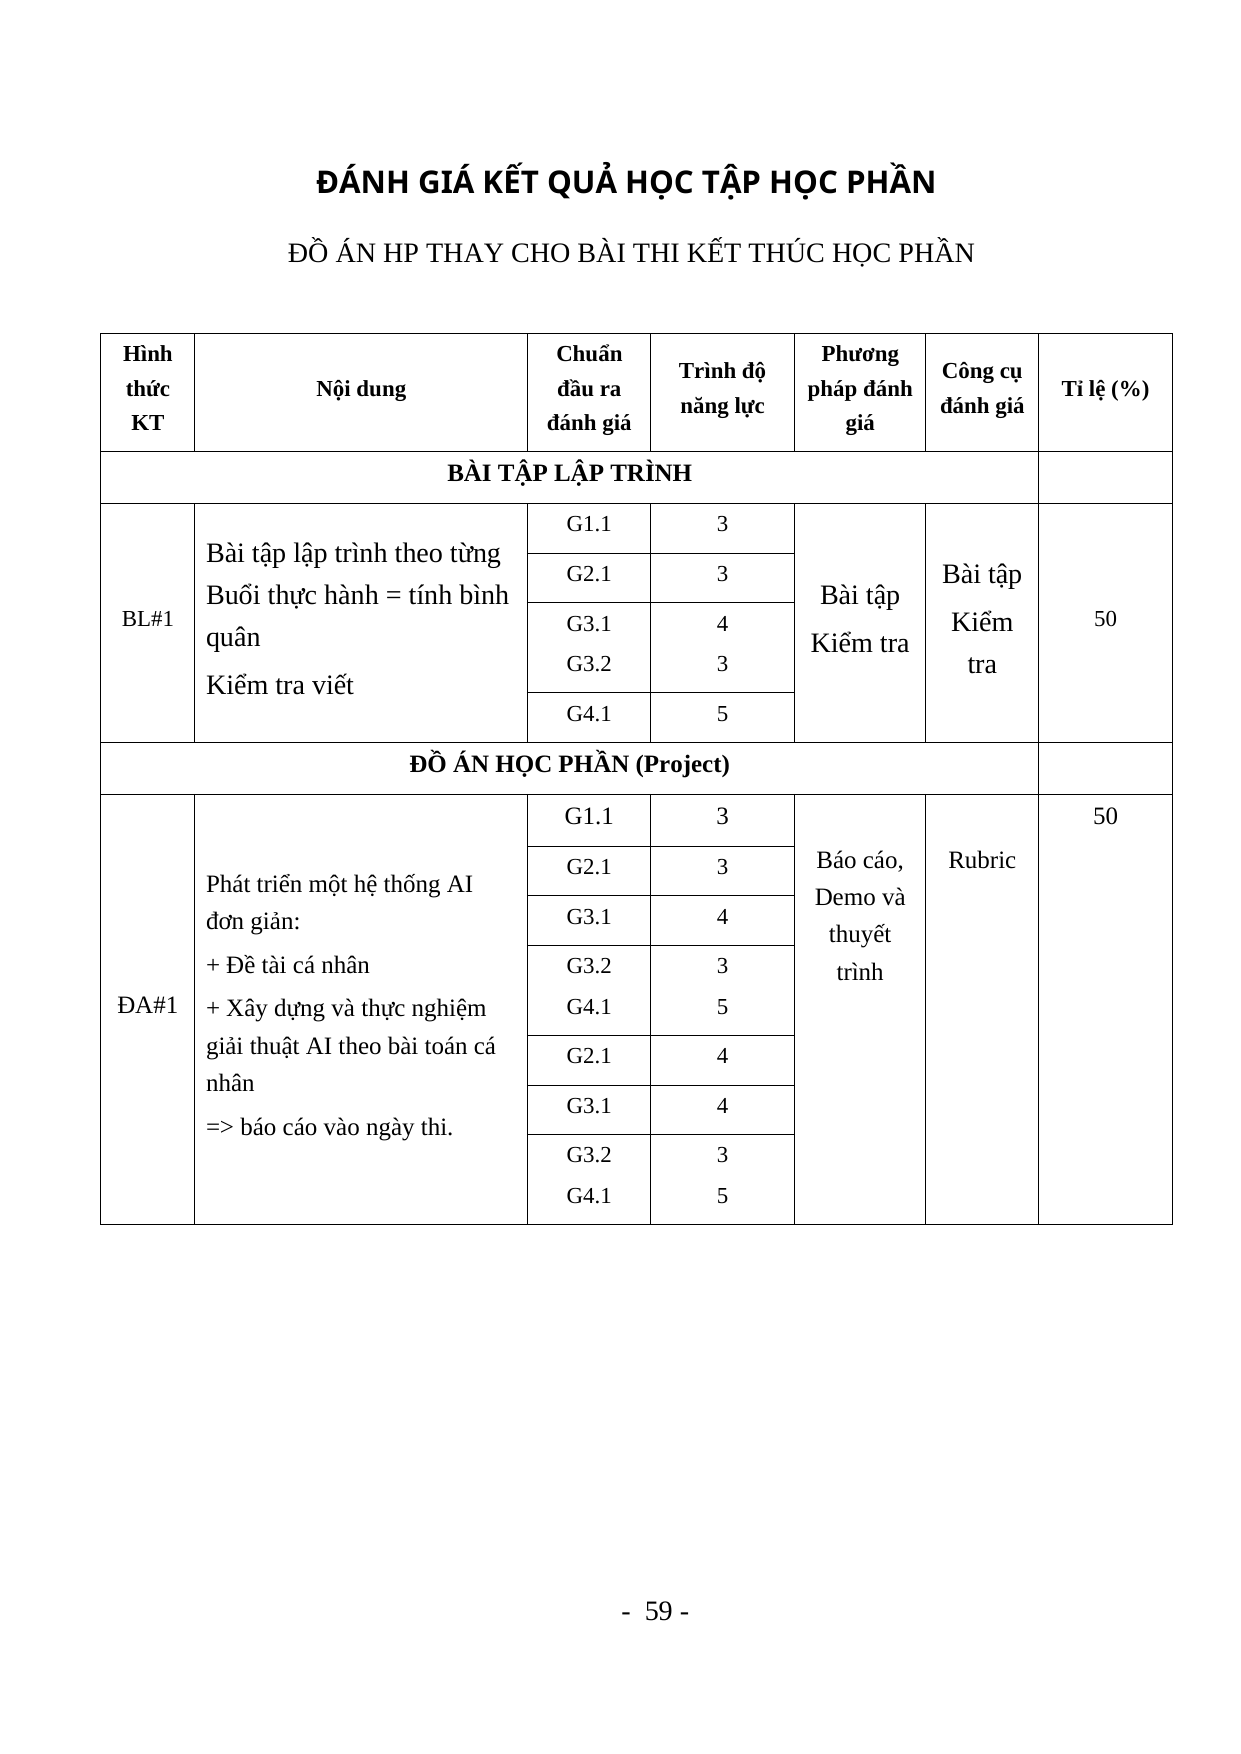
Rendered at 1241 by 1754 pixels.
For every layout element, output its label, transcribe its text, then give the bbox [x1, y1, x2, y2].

table_header Phương pháp đánh giá [795, 334, 925, 451]
table_header Trình độ năng lực [651, 334, 794, 451]
table_cell G2.1 [528, 1036, 650, 1084]
table_header Công cụ đánh giá [926, 334, 1038, 451]
table_cell G4.1 [528, 693, 650, 742]
table_cell ĐA#1 [101, 795, 194, 1224]
table_cell 3 5 [651, 946, 794, 1035]
table_cell Báo cáo, Demo và thuyết trình [795, 795, 925, 1224]
table_cell 4 [651, 896, 794, 945]
table_cell 4 [651, 1086, 794, 1134]
table_cell 5 [651, 693, 794, 742]
table_cell Bài tập Kiểm tra [795, 504, 925, 742]
table_cell Bài tập lập trình theo từng Buổi thực hành = tính bình quân Kiểm tra viết [195, 504, 527, 742]
table_cell ĐỒ ÁN HỌC PHẦN (Project) [101, 743, 1038, 794]
table_header Tỉ lệ (%) [1039, 334, 1172, 451]
table_cell 3 5 [651, 1135, 794, 1224]
table_cell 3 [651, 847, 794, 895]
table_cell 50 [1039, 795, 1172, 1224]
table_cell G1.1 [528, 504, 650, 553]
table_cell G3.1 G3.2 [528, 603, 650, 692]
table_cell BÀI TẬP LẬP TRÌNH [101, 452, 1038, 503]
table_cell G2.1 [528, 554, 650, 602]
table_cell 3 [651, 554, 794, 602]
table_cell Rubric [926, 795, 1038, 1224]
table_cell 4 [651, 1036, 794, 1084]
table_cell G2.1 [528, 847, 650, 895]
table_cell 4 3 [651, 603, 794, 692]
table_cell G3.2 G4.1 [528, 1135, 650, 1224]
table_header Chuẩn đầu ra đánh giá [528, 334, 650, 451]
table_cell Phát triển một hệ thống AI đơn giản: + Đề tài cá nhân + Xây dựng và thực nghiệm giải thuật AI theo bài toán cá nhân => báo cáo vào ngày thi. [195, 795, 527, 1224]
table_header Nội dung [195, 334, 527, 451]
text ĐỒ ÁN HP THAY CHO BÀI THI KẾT THÚC HỌC PHẦN [101, 237, 1162, 269]
table_cell 50 [1039, 504, 1172, 742]
subtitle ĐÁNH GIÁ KẾT QUẢ HỌC TẬP HỌC PHẦN [316, 160, 1162, 203]
table_cell 3 [651, 795, 794, 846]
table_cell G3.1 [528, 1086, 650, 1134]
table_cell G3.1 [528, 896, 650, 945]
table_cell Bài tập Kiểm tra [926, 504, 1038, 742]
table_cell [1039, 452, 1172, 503]
table_cell G1.1 [528, 795, 650, 846]
table_cell BL#1 [101, 504, 194, 742]
table_cell [1039, 743, 1172, 794]
table_cell G3.2 G4.1 [528, 946, 650, 1035]
table_cell 3 [651, 504, 794, 553]
table_header Hình thức KT [101, 334, 194, 451]
